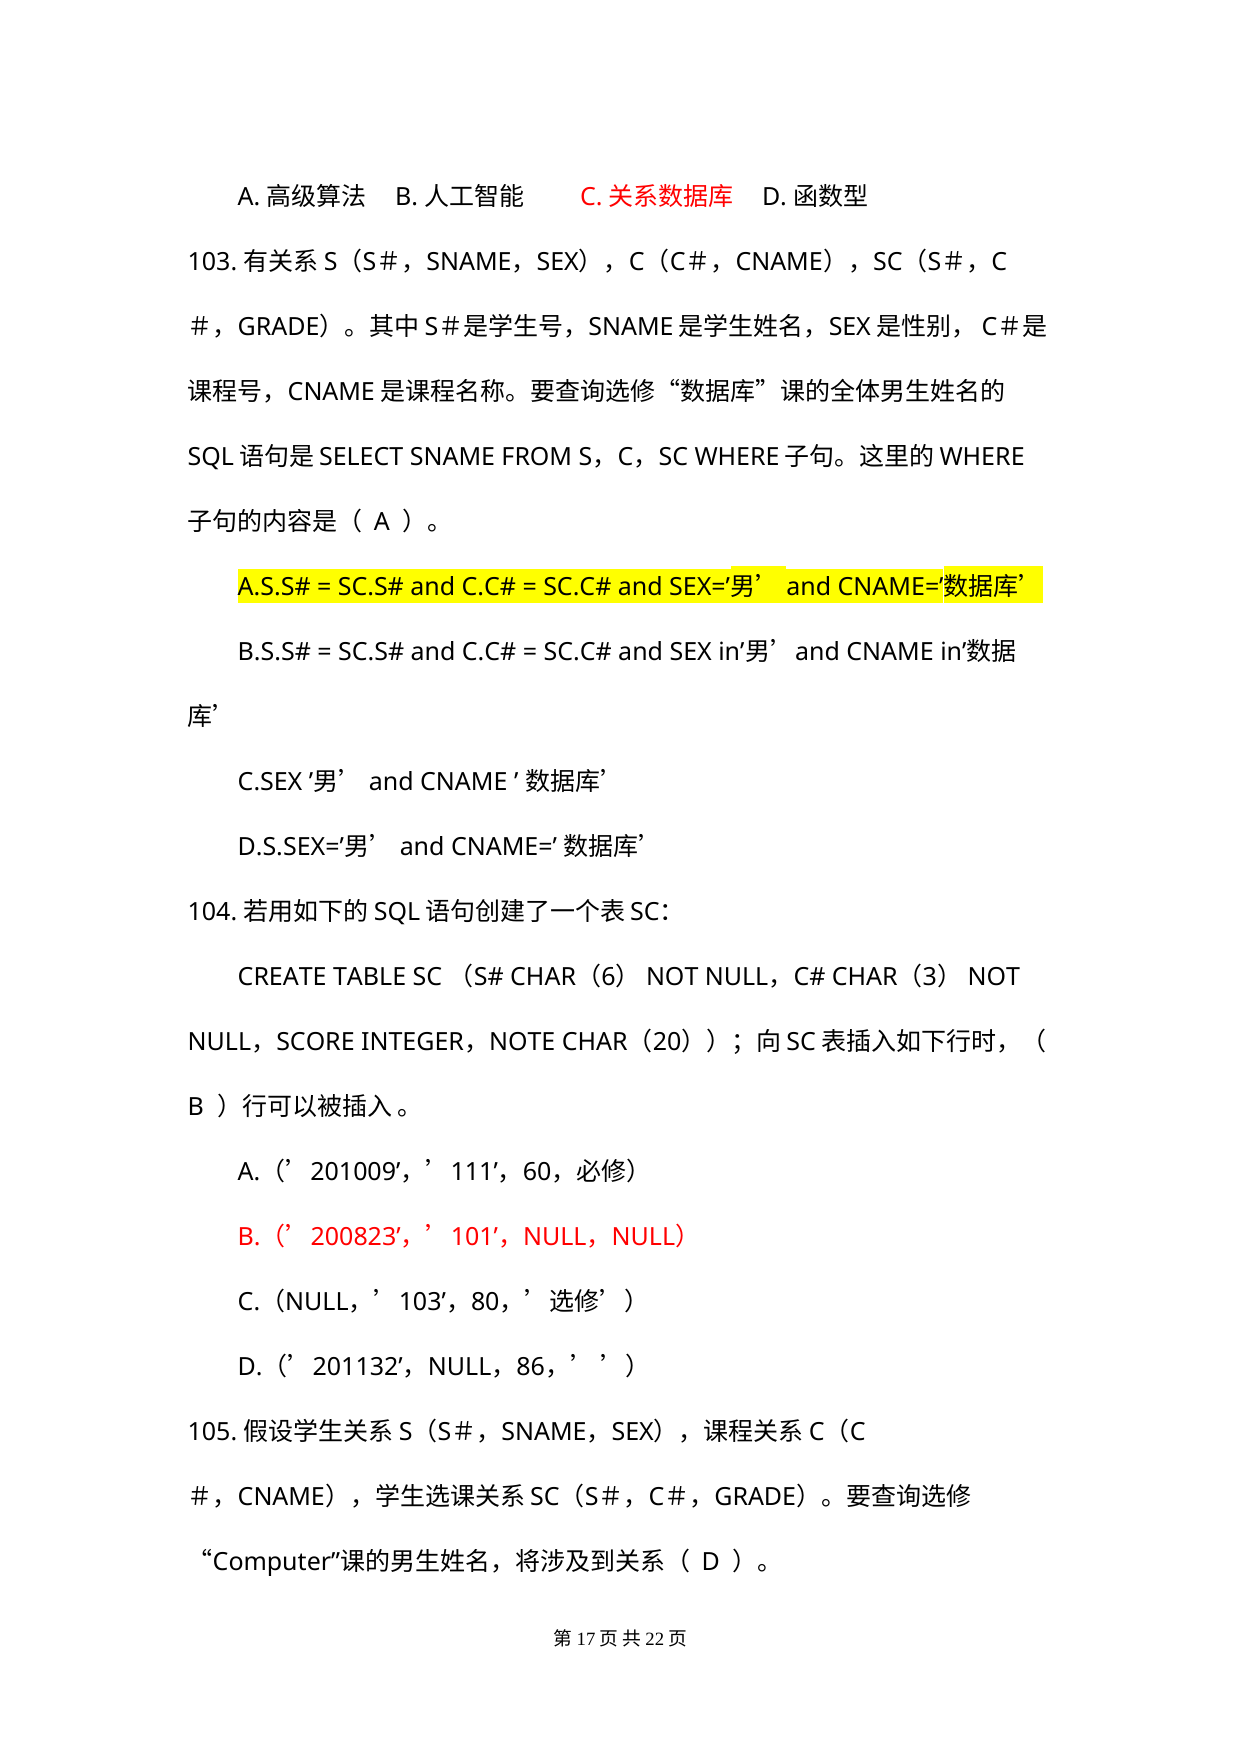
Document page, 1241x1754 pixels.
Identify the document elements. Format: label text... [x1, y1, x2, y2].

text 104. 若用如下的SQL语句创建了一个表SC： [187, 877, 1053, 942]
text B.（’，’，NULL，NULL） [187, 1202, 1053, 1267]
text C.（NULL，’，80，’选修’） [187, 1267, 1053, 1332]
text 103. 有关系S（S＃，SNAME，SEX），C（C＃，CNAME），SC（S＃，C＃，GRADE）。其中S＃是学生号，SNAME是学生姓名，SEX是性别， C＃是课程号，CNAME是课程名称。要查询选修“数据库”课的全体男生姓名的SQL语句是SELECT SNAME FROM S，C，SC WHERE子句。这里的WHERE子句的内容是（ A ）。 [187, 227, 1053, 552]
text 105. 假设学生关系S（S＃，SNAME，SEX），课程关系C（C＃，CNAME），学生选课关系SC（S＃，C＃，GRADE）。要查询选修“Computer”课的男生姓名，将涉及到关系（ D ）。 [187, 1397, 1053, 1592]
text C.SEX ’男’ and CNAME ’ 数据库’ [187, 747, 1053, 812]
text A.（’，’，60，必修） [187, 1137, 1053, 1202]
text D.S.SEX=’男’ and CNAME=’ 数据库’ [187, 812, 1053, 877]
text A. 高级算法 B. 人工智能 C. 关系数据库 D. 函数型 [187, 162, 1053, 227]
text D.（’，NULL，86，’ ’） [187, 1332, 1053, 1397]
text B.S.S# = SC.S# and C.C# = SC.C# and SEX in’男’and CNAME in’数据库’ [187, 617, 1053, 747]
text A.S.S# = SC.S# and C.C# = SC.C# and SEX=’男’ and CNAME=’数据库’ [187, 552, 1053, 617]
text CREATE TABLE SC （S# CHAR（6） NOT NULL，C# CHAR（3） NOT NULL，SCORE INTEGER，NOTE CHAR（20））；向SC表插入如下行时，（ B ）行可以被插入 。 [187, 942, 1053, 1137]
